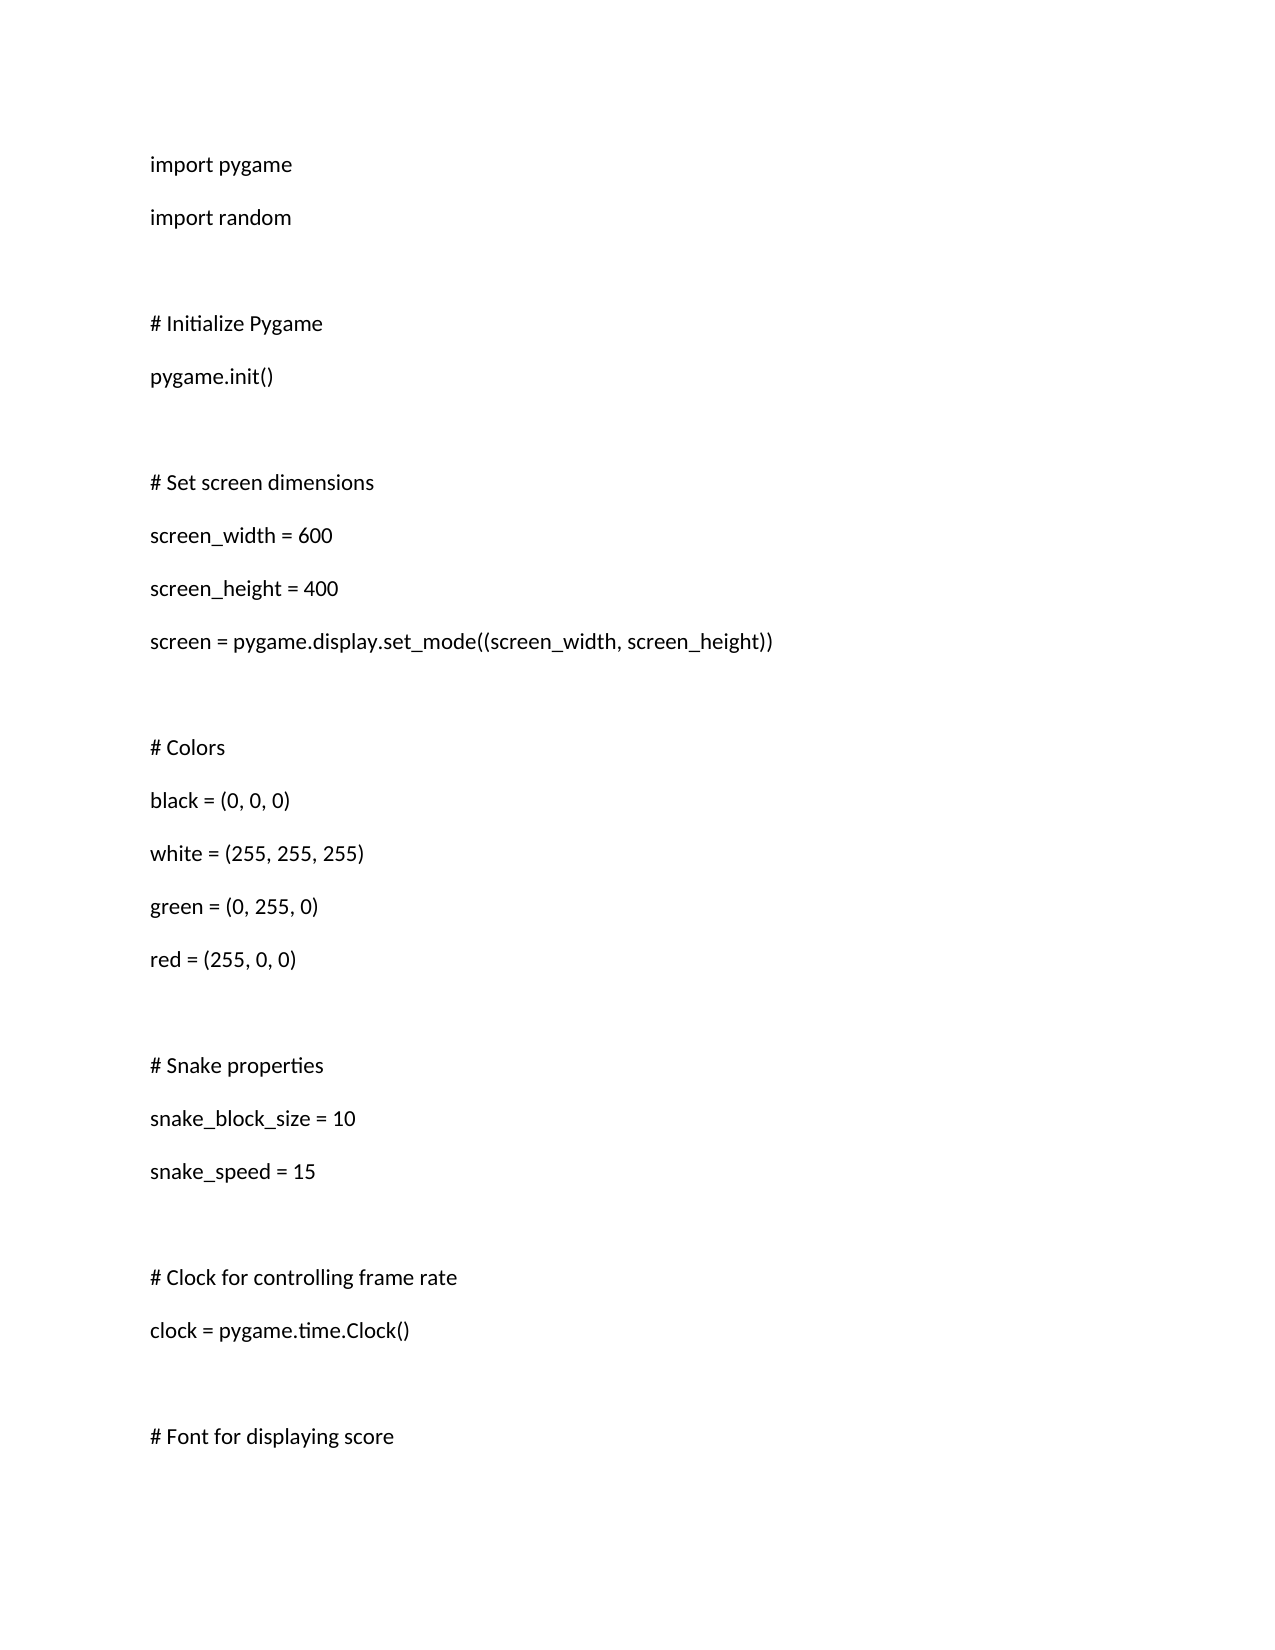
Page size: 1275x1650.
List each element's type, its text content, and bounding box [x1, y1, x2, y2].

text black = (0, 0, 0) [150, 786, 1125, 814]
text import random [150, 203, 1125, 231]
text screen = pygame.display.set_mode((screen_width, screen_height)) [150, 627, 1125, 655]
text clock = pygame.time.Clock() [150, 1316, 1125, 1344]
text red = (255, 0, 0) [150, 945, 1125, 973]
text screen_height = 400 [150, 574, 1125, 602]
text snake_block_size = 10 [150, 1104, 1125, 1132]
text # Font for displaying score [150, 1422, 1125, 1451]
text snake_speed = 15 [150, 1157, 1125, 1185]
text # Initialize Pygame [150, 309, 1125, 337]
text # Clock for controlling frame rate [150, 1263, 1125, 1291]
text # Set screen dimensions [150, 468, 1125, 496]
text import pygame [150, 150, 1125, 178]
text green = (0, 255, 0) [150, 892, 1125, 920]
text screen_width = 600 [150, 521, 1125, 549]
text # Colors [150, 733, 1125, 761]
text white = (255, 255, 255) [150, 839, 1125, 867]
text # Snake properties [150, 1051, 1125, 1079]
text pygame.init() [150, 362, 1125, 390]
